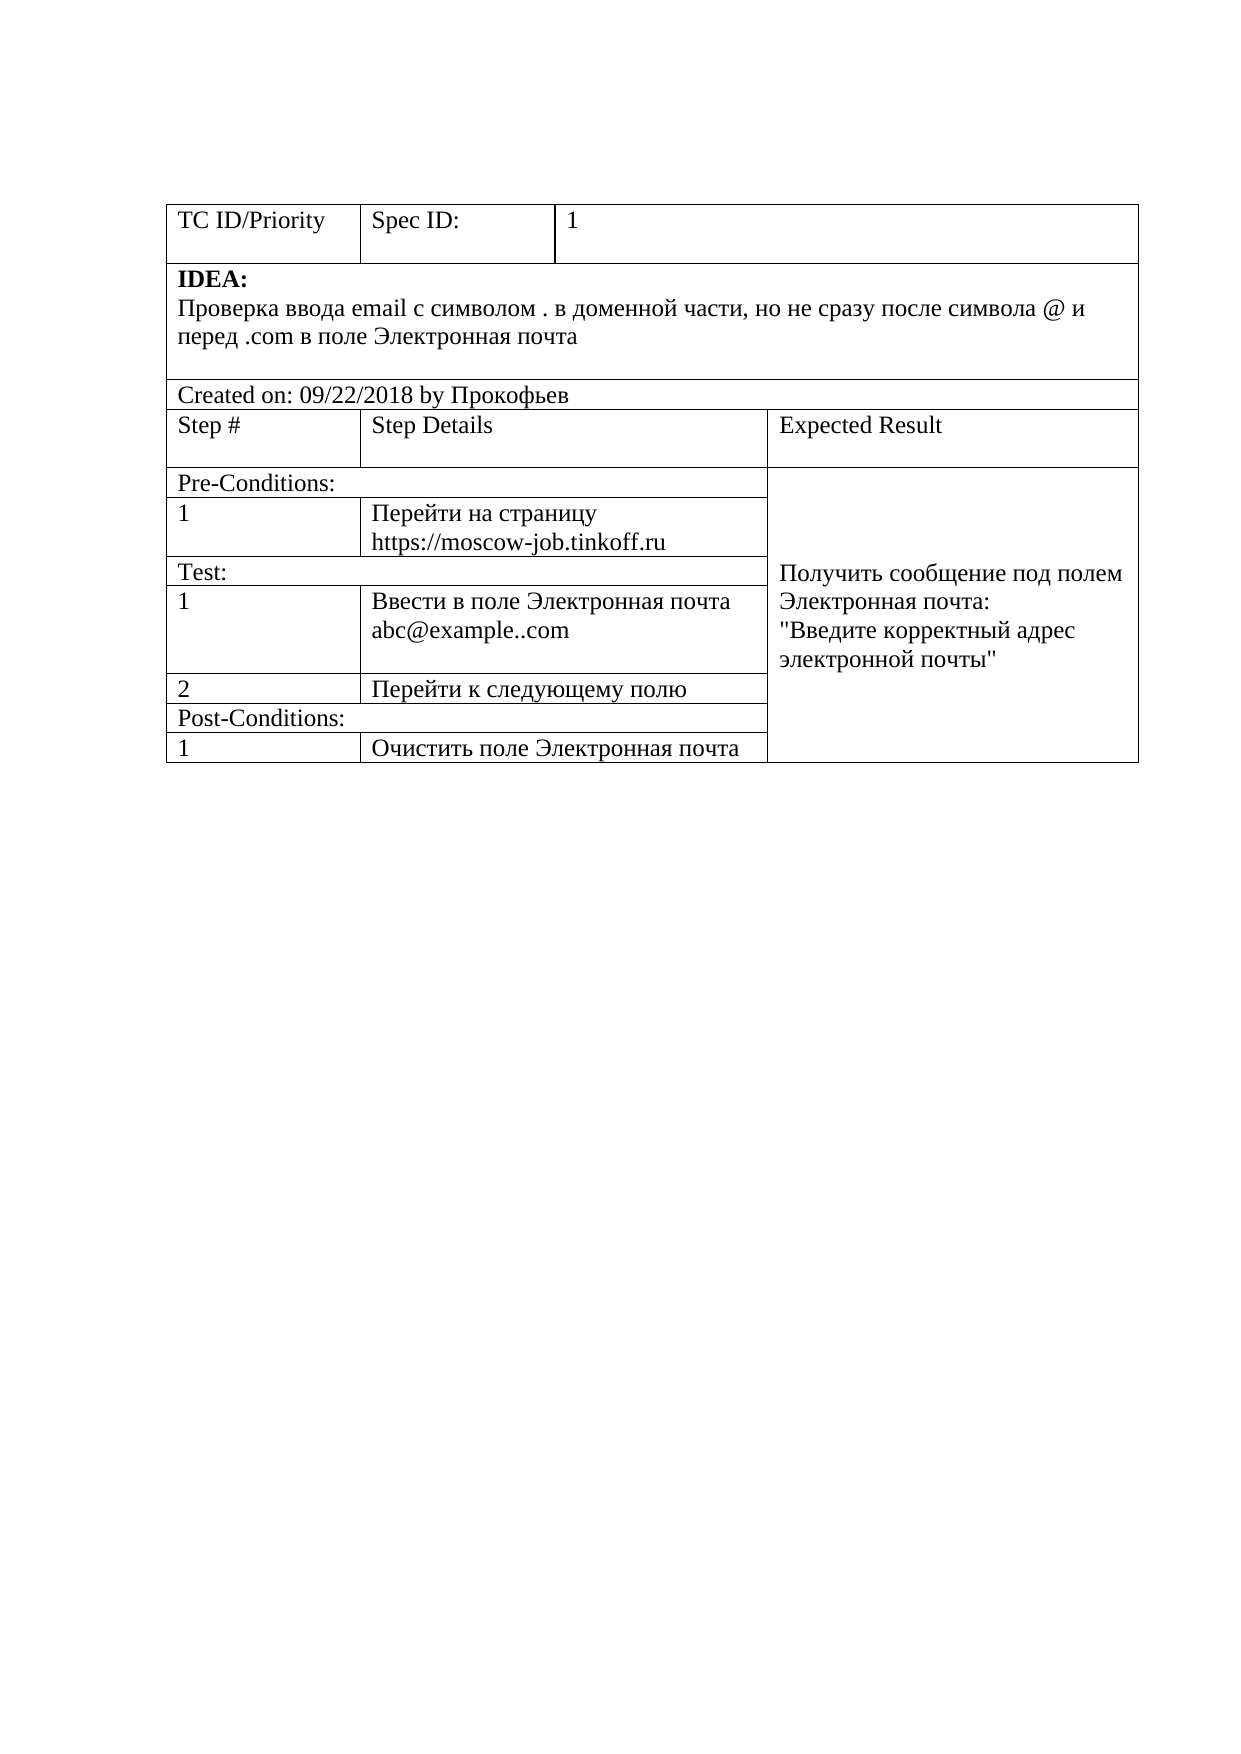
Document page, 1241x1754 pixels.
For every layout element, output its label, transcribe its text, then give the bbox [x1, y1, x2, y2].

table_cell IDEA: Проверка ввода email с символом . в доменной части, но не сразу после символа @ и перед .com в поле Электронная почта [167, 264, 1138, 379]
table_cell 1 [167, 733, 360, 762]
table_cell Step # [167, 410, 360, 467]
table_cell Перейти на страницу https://moscow-job.tinkoff.ru [361, 498, 767, 556]
table_cell 1 [167, 498, 360, 556]
table_cell Step Details [361, 410, 767, 467]
table_cell Post-Conditions: [167, 704, 767, 732]
table_header TC ID/Priority [167, 205, 360, 263]
table_cell Ввести в поле Электронная почта abc@example..com [361, 586, 767, 673]
table_cell Expected Result [768, 410, 1138, 467]
table_cell 2 [167, 674, 360, 702]
table_cell Перейти к следующему полю [361, 674, 767, 702]
table_cell Created on: 09/22/2018 by Прокофьев [167, 380, 1138, 409]
table_cell 1 [167, 586, 360, 673]
table_header 1 [556, 205, 1138, 263]
table_cell Очистить поле Электронная почта [361, 733, 767, 762]
table_cell Pre-Conditions: [167, 468, 767, 497]
table_cell Получить сообщение под полем Электронная почта: "Введите корректный адрес электронной почты" [768, 468, 1138, 762]
table_cell Test: [167, 557, 767, 585]
table_header Spec ID: [361, 205, 554, 263]
